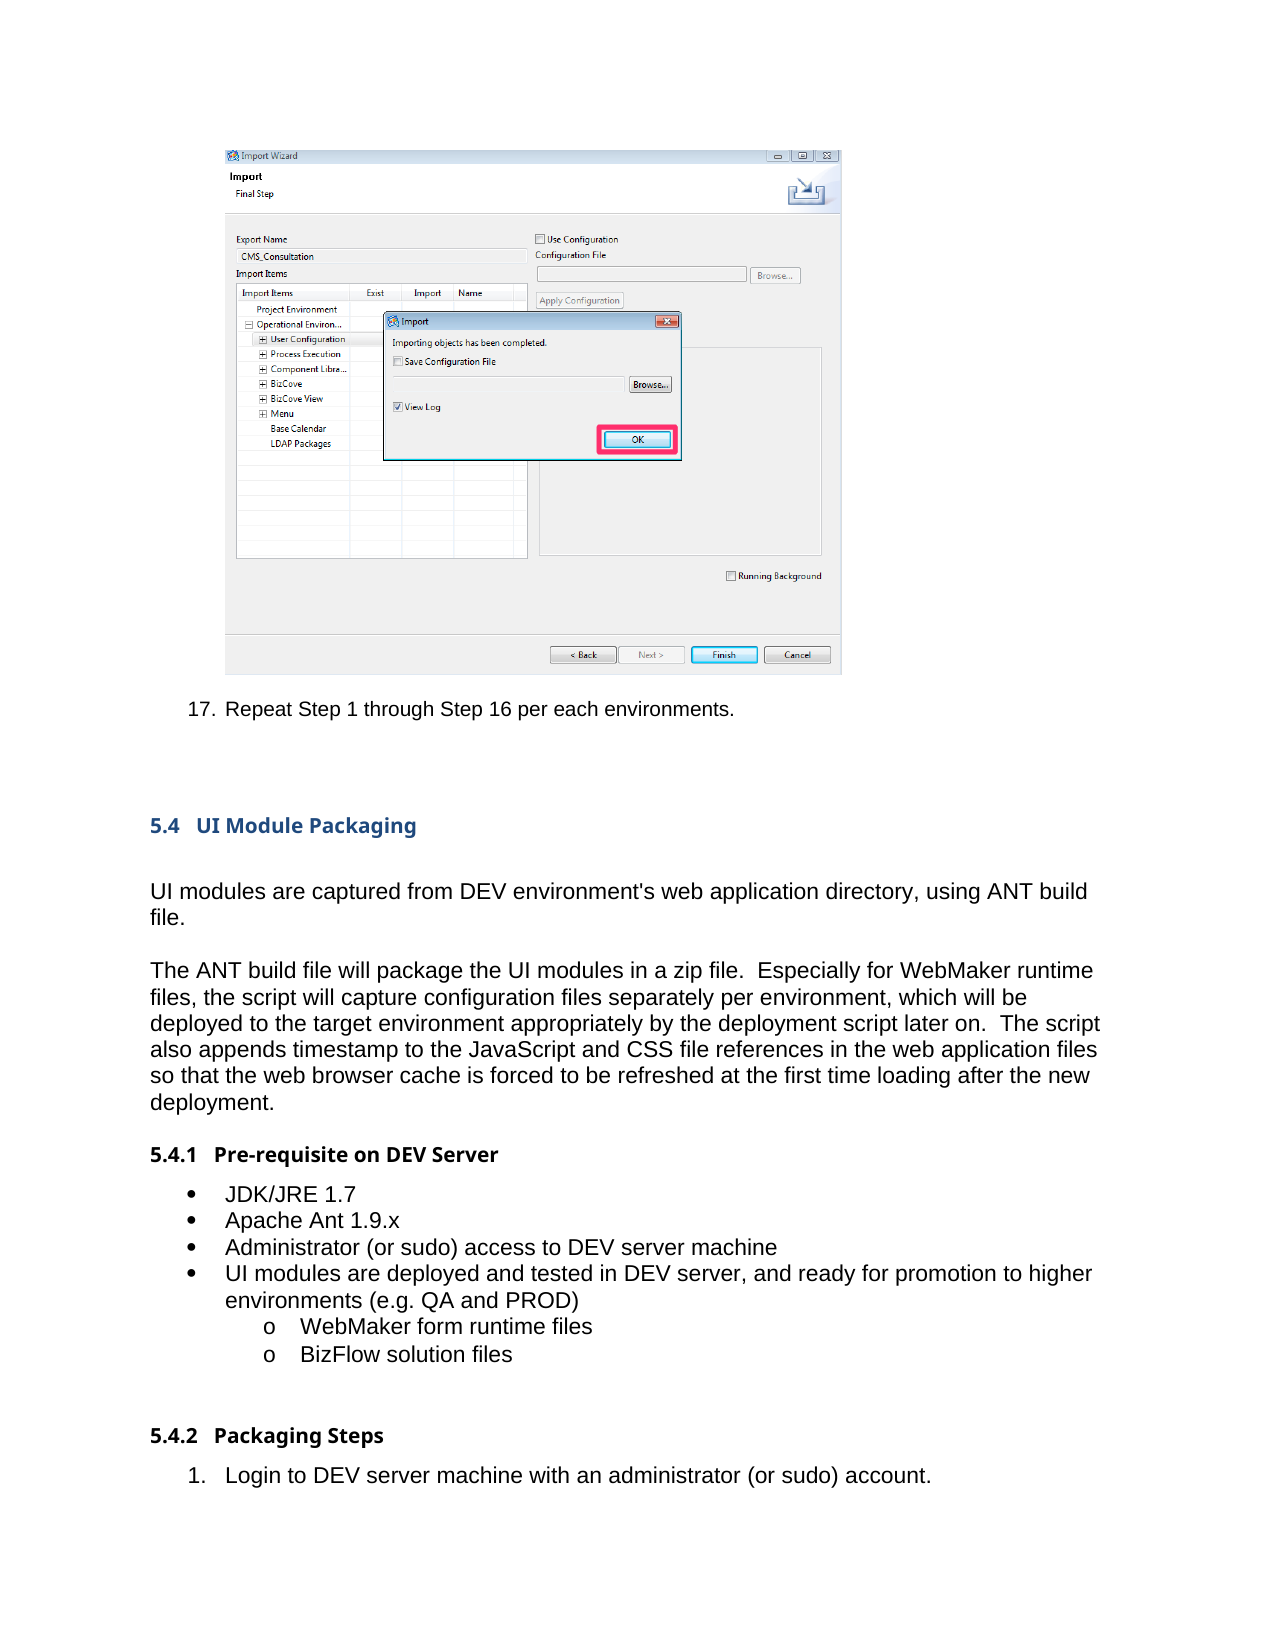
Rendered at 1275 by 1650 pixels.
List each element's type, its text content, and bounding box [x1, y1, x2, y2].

list WebMaker form runtime files [262, 1313, 1125, 1341]
list BizFlow solution files [262, 1341, 1125, 1369]
list UI modules are deployed and tested in DEV server, and ready for promotion to higher environments (e.g. QA and PROD) [187, 1260, 1125, 1313]
text UI modules are captured from DEV environment's web application directory, using ANT build file. [150, 878, 1125, 931]
subtitle 5.4 UI Module Packaging [150, 811, 1125, 839]
text The ANT build file will package the UI modules in a zip file. Especially for WebMaker runtime files, the script will capture configuration files separately per environment, which will be deployed to the target environment appropriately by the deployment script later on. The script also appends timestamp to the JavaScript and CSS file references in the web application files so that the web browser cache is forced to be refreshed at the first time loading after the new deployment. [150, 957, 1125, 1115]
list Repeat Step 1 through Step 16 per each environments. [187, 697, 1125, 721]
picture [225, 150, 842, 675]
subtitle 5.4.1 Pre-requisite on DEV Server [150, 1140, 1125, 1169]
list JDK/JRE 1.7 [187, 1181, 1125, 1207]
list Administrator (or sudo) access to DEV server machine [187, 1234, 1125, 1260]
list Login to DEV server machine with an administrator (or sudo) account. [187, 1462, 1125, 1488]
list Apache Ant 1.9.x [187, 1207, 1125, 1234]
subtitle 5.4.2 Packaging Steps [150, 1421, 1125, 1449]
